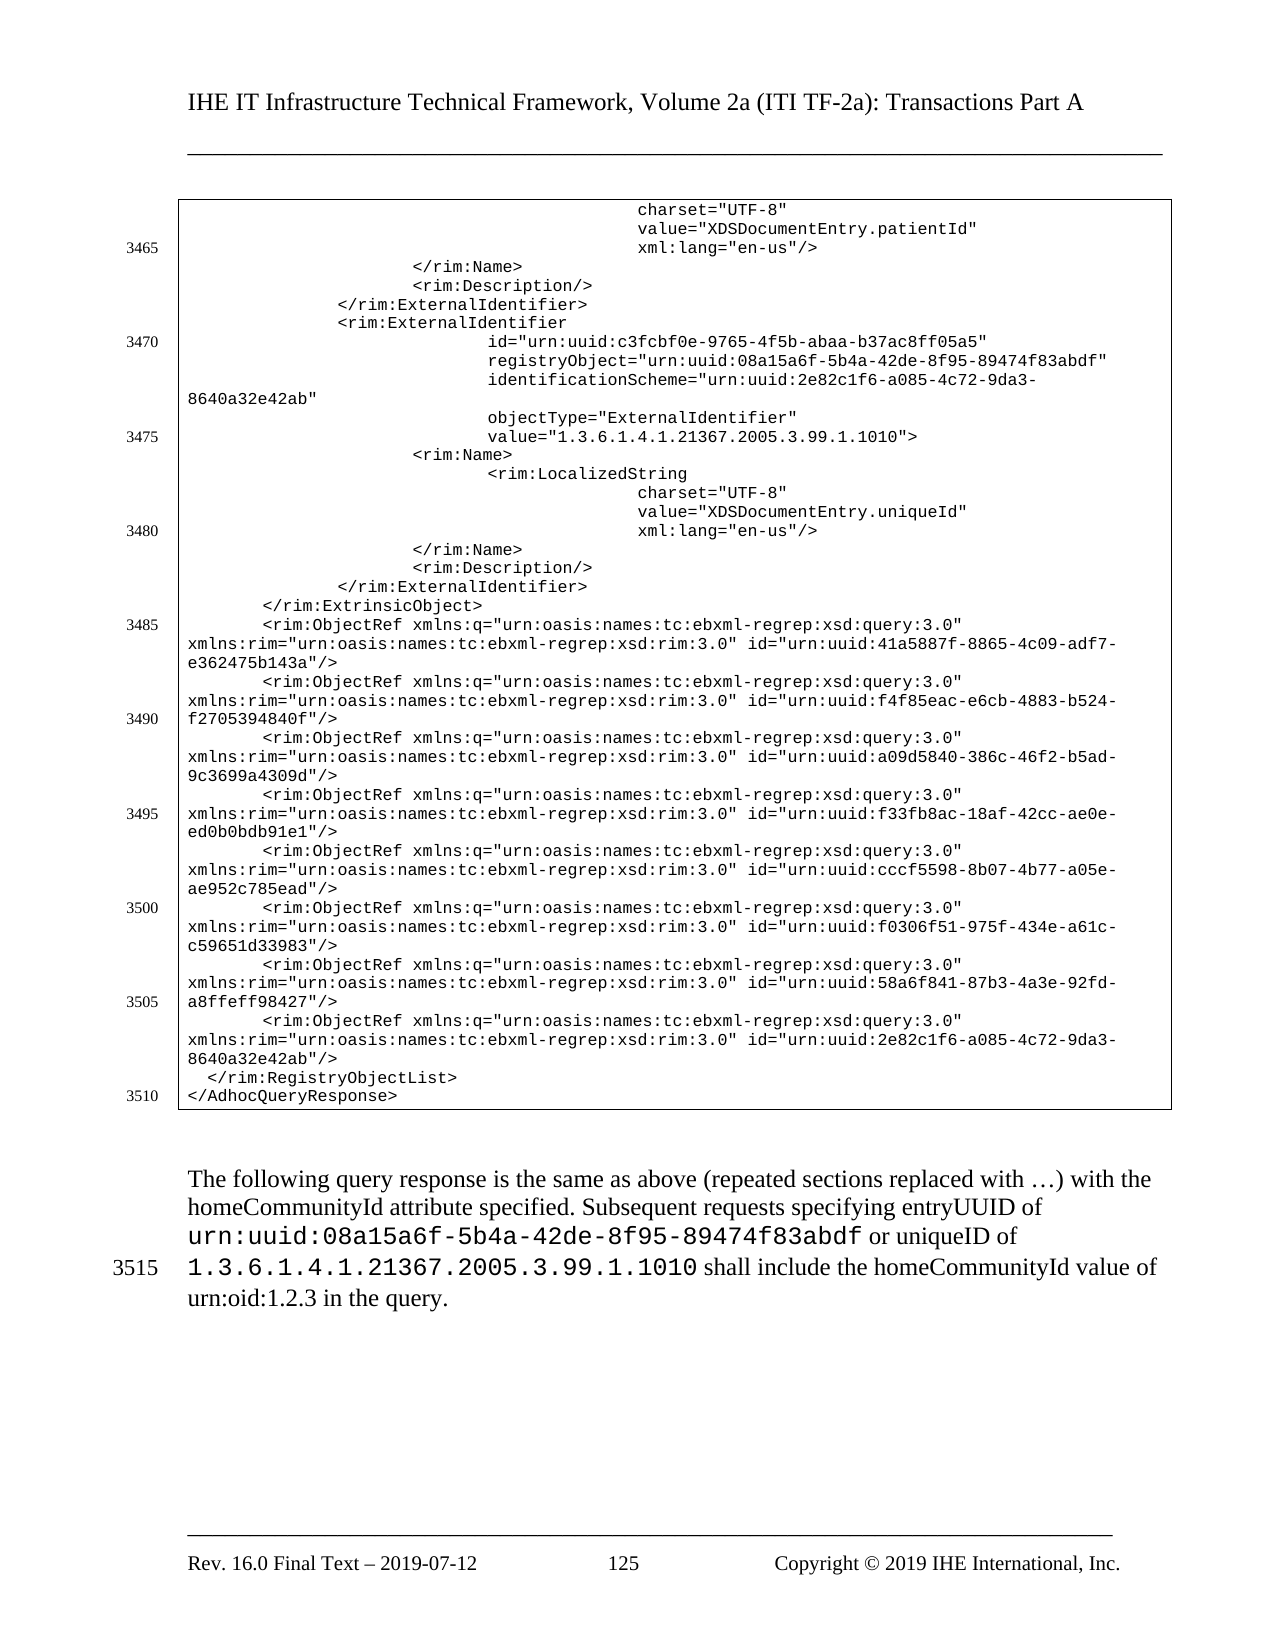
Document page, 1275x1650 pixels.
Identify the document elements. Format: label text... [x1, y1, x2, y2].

text <rim:LocalizedString [187, 466, 1162, 485]
text <rim:Description/> [187, 560, 1162, 579]
text xml:lang="en-us"/> [187, 522, 1162, 541]
text <rim:ObjectRef xmlns:q="urn:oasis:names:tc:ebxml-regrep:xsd:query:3.0" xmlns:rim="urn:oasis:names:tc:ebxml-regrep:xsd:rim:3.0" id="urn:uuid:a09d5840-386c-46f2-b5ad-9c3699a4309d"/> [187, 730, 1162, 786]
text </rim:Name> [187, 258, 1162, 277]
text registryObject="urn:uuid:08a15a6f-5b4a-42de-8f95-89474f83abdf" [187, 353, 1162, 372]
text id="urn:uuid:c3fcbf0e-9765-4f5b-abaa-b37ac8ff05a5" [187, 334, 1162, 353]
text identificationScheme="urn:uuid:2e82c1f6-a085-4c72-9da3-8640a32e42ab" [187, 372, 1162, 409]
text xml:lang="en-us"/> [187, 239, 1162, 258]
text </rim:RegistryObjectList> [187, 1069, 1162, 1085]
text objectType="ExternalIdentifier" [187, 409, 1162, 428]
text <rim:ObjectRef xmlns:q="urn:oasis:names:tc:ebxml-regrep:xsd:query:3.0" xmlns:rim="urn:oasis:names:tc:ebxml-regrep:xsd:rim:3.0" id="urn:uuid:41a5887f-8865-4c09-adf7-e362475b143a"/> [187, 617, 1162, 673]
text charset="UTF-8" [187, 485, 1162, 503]
text <rim:Name> [187, 447, 1162, 466]
text <rim:ObjectRef xmlns:q="urn:oasis:names:tc:ebxml-regrep:xsd:query:3.0" xmlns:rim="urn:oasis:names:tc:ebxml-regrep:xsd:rim:3.0" id="urn:uuid:58a6f841-87b3-4a3e-92fd-a8ffeff98427"/> [187, 956, 1162, 1013]
text <rim:ObjectRef xmlns:q="urn:oasis:names:tc:ebxml-regrep:xsd:query:3.0" xmlns:rim="urn:oasis:names:tc:ebxml-regrep:xsd:rim:3.0" id="urn:uuid:cccf5598-8b07-4b77-a05e-ae952c785ead"/> [187, 843, 1162, 899]
text <rim:ExternalIdentifier [187, 315, 1162, 334]
text </rim:Name> [187, 541, 1162, 560]
text </AdhocQueryResponse> [179, 1085, 1171, 1109]
text <rim:Description/> [187, 277, 1162, 296]
text </rim:ExternalIdentifier> [187, 579, 1162, 598]
text <rim:ObjectRef xmlns:q="urn:oasis:names:tc:ebxml-regrep:xsd:query:3.0" xmlns:rim="urn:oasis:names:tc:ebxml-regrep:xsd:rim:3.0" id="urn:uuid:f33fb8ac-18af-42cc-ae0e-ed0b0bdb91e1"/> [187, 786, 1162, 843]
text charset="UTF-8" [179, 200, 1171, 221]
text </rim:ExternalIdentifier> [187, 296, 1162, 315]
text <rim:ObjectRef xmlns:q="urn:oasis:names:tc:ebxml-regrep:xsd:query:3.0" xmlns:rim="urn:oasis:names:tc:ebxml-regrep:xsd:rim:3.0" id="urn:uuid:f4f85eac-e6cb-4883-b524-f2705394840f"/> [187, 673, 1162, 730]
text <rim:ObjectRef xmlns:q="urn:oasis:names:tc:ebxml-regrep:xsd:query:3.0" xmlns:rim="urn:oasis:names:tc:ebxml-regrep:xsd:rim:3.0" id="urn:uuid:2e82c1f6-a085-4c72-9da3-8640a32e42ab"/> [187, 1013, 1162, 1069]
text The following query response is the same as above (repeated sections replaced with …) with the homeCommunityId attribute specified. Subsequent requests specifying entryUUID of urn:uuid:08a15a6f-5b4a-42de-8f95-89474f83abdf or uniqueID of 1.3.6.1.4.1.21367.2005.3.99.1.1010 shall include the homeCommunityId value of urn:oid:1.2.3 in the query. [187, 1164, 1162, 1312]
text value="1.3.6.1.4.1.21367.2005.3.99.1.1010"> [187, 428, 1162, 447]
text </rim:ExtrinsicObject> [187, 598, 1162, 617]
text value="XDSDocumentEntry.patientId" [187, 221, 1162, 239]
text <rim:ObjectRef xmlns:q="urn:oasis:names:tc:ebxml-regrep:xsd:query:3.0" xmlns:rim="urn:oasis:names:tc:ebxml-regrep:xsd:rim:3.0" id="urn:uuid:f0306f51-975f-434e-a61c-c59651d33983"/> [187, 899, 1162, 956]
text value="XDSDocumentEntry.uniqueId" [187, 503, 1162, 522]
